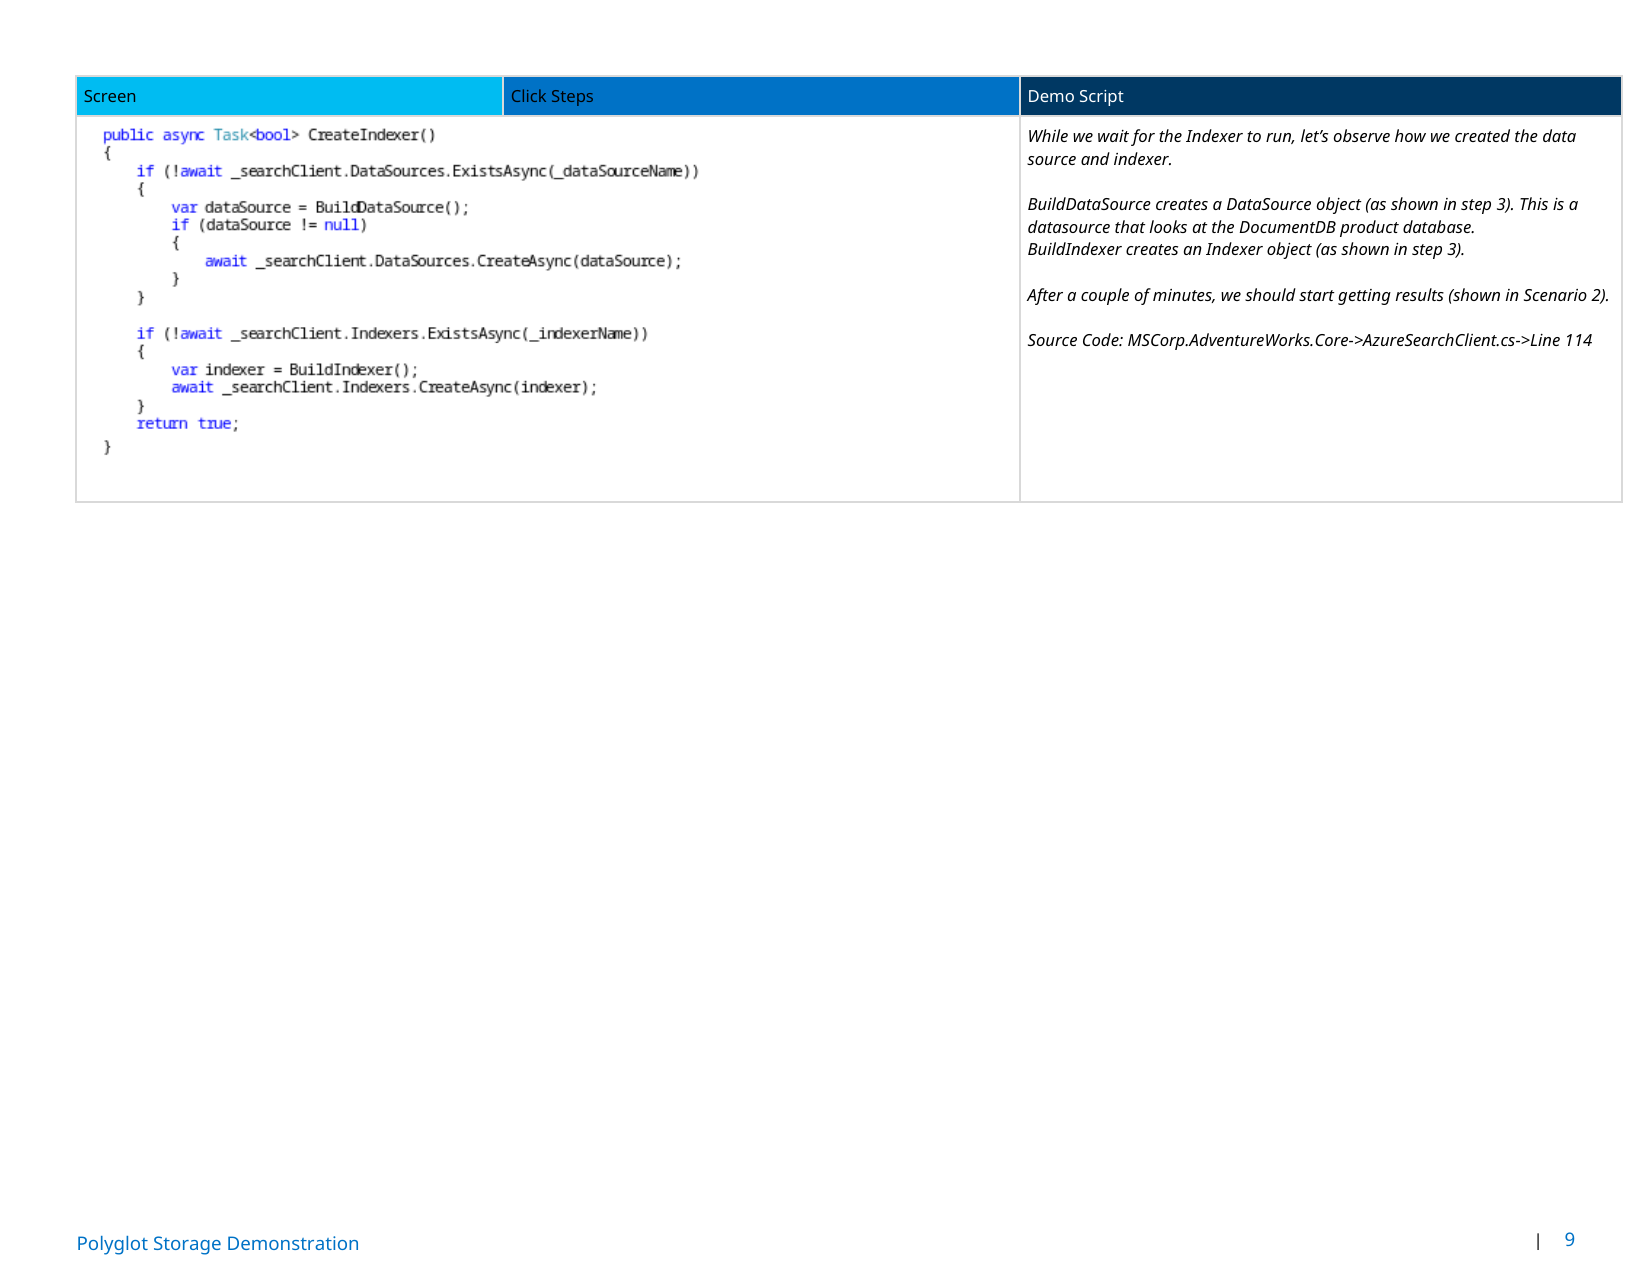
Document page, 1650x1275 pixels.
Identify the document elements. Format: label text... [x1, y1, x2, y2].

table_cell While we wait for the Indexer to run, let’s observe how we created the data source and indexer. BuildDataSource creates a DataSource object (as shown in step 3). This is a datasource that looks at the DocumentDB product database. BuildIndexer creates an Indexer object (as shown in step 3). After a couple of minutes, we should start getting results (shown in Scenario 2). Source Code: MSCorp.AdventureWorks.Core->AzureSearchClient.cs->Line 114 [1021, 117, 1621, 501]
table_cell [77, 117, 1019, 501]
table_header Demo Script [1021, 77, 1621, 115]
table_header Screen [77, 77, 502, 115]
table_header Click Steps [504, 77, 1019, 115]
